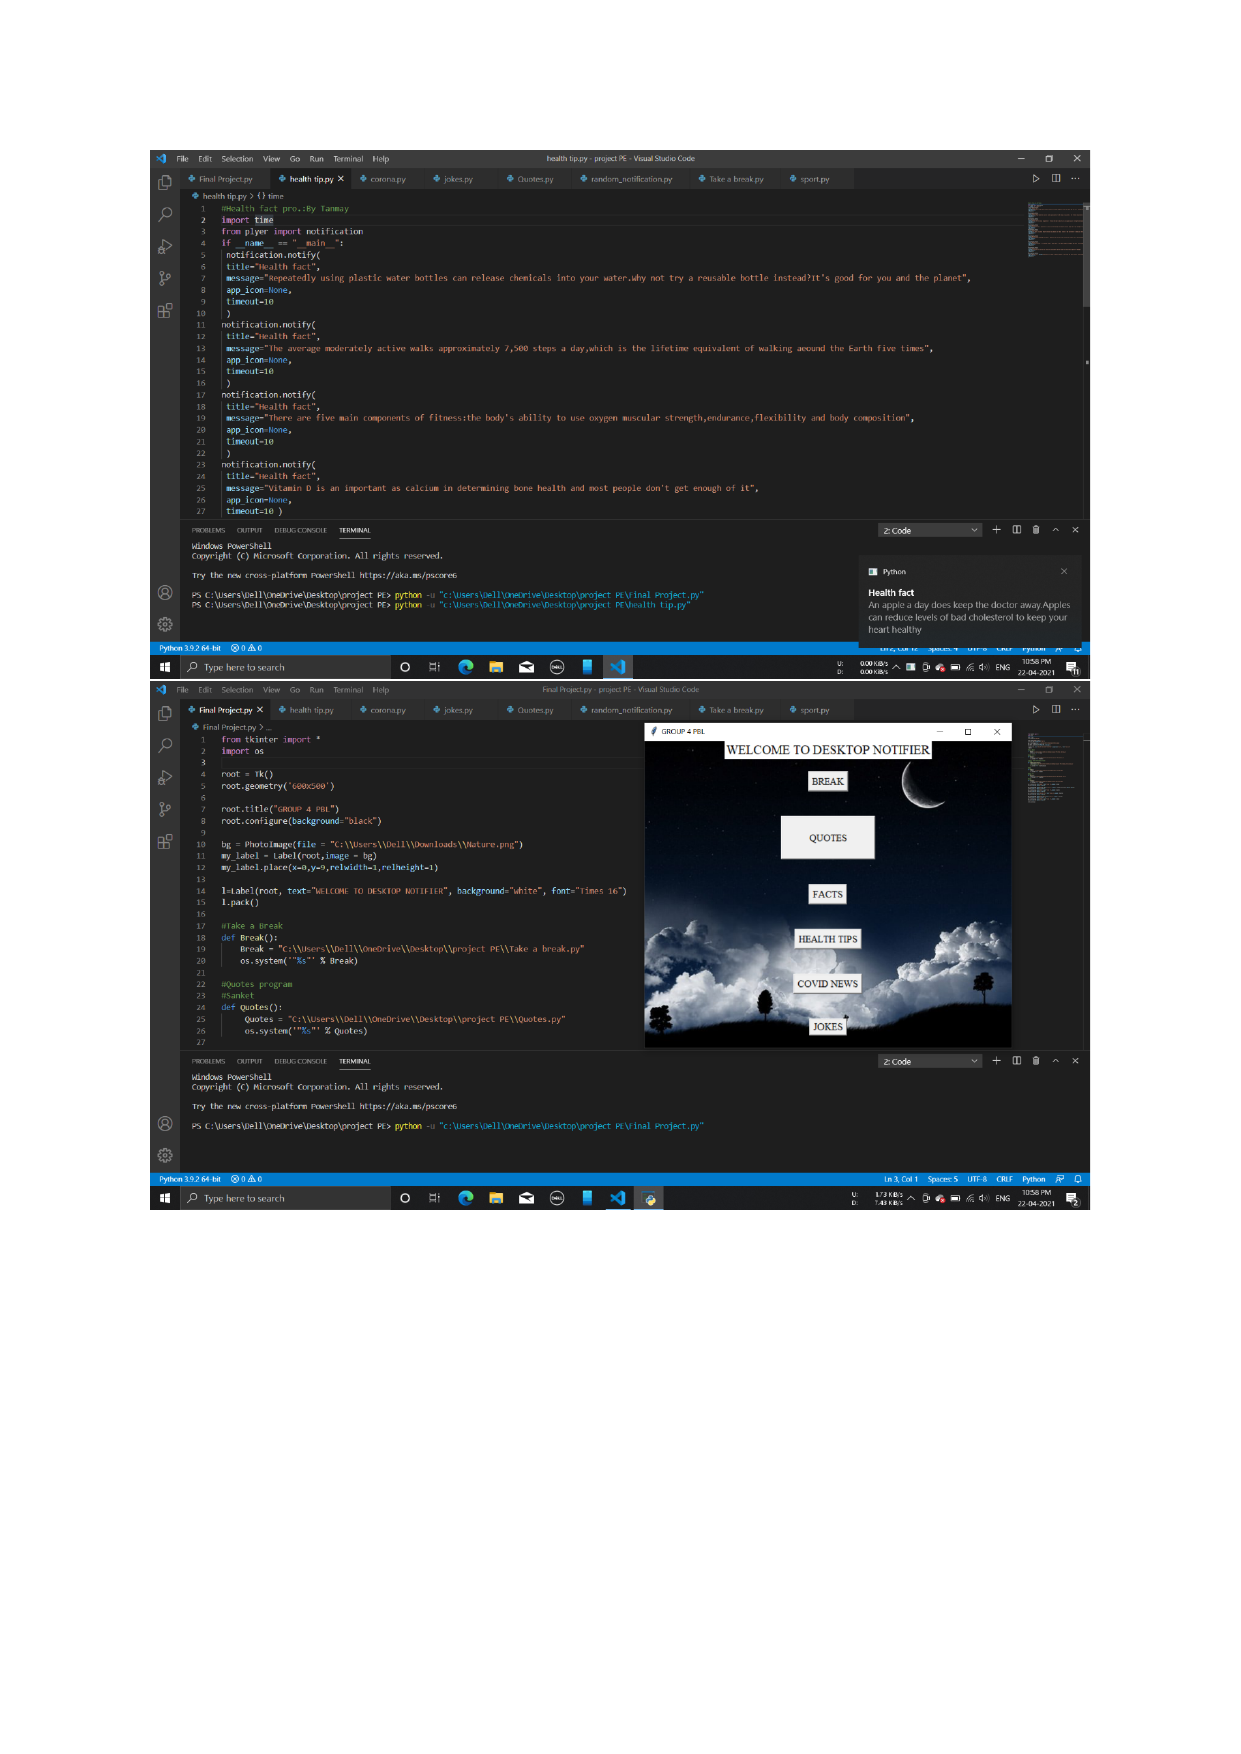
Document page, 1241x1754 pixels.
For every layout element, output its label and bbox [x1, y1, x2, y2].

picture [150, 150, 1091, 679]
picture [150, 681, 1091, 1210]
